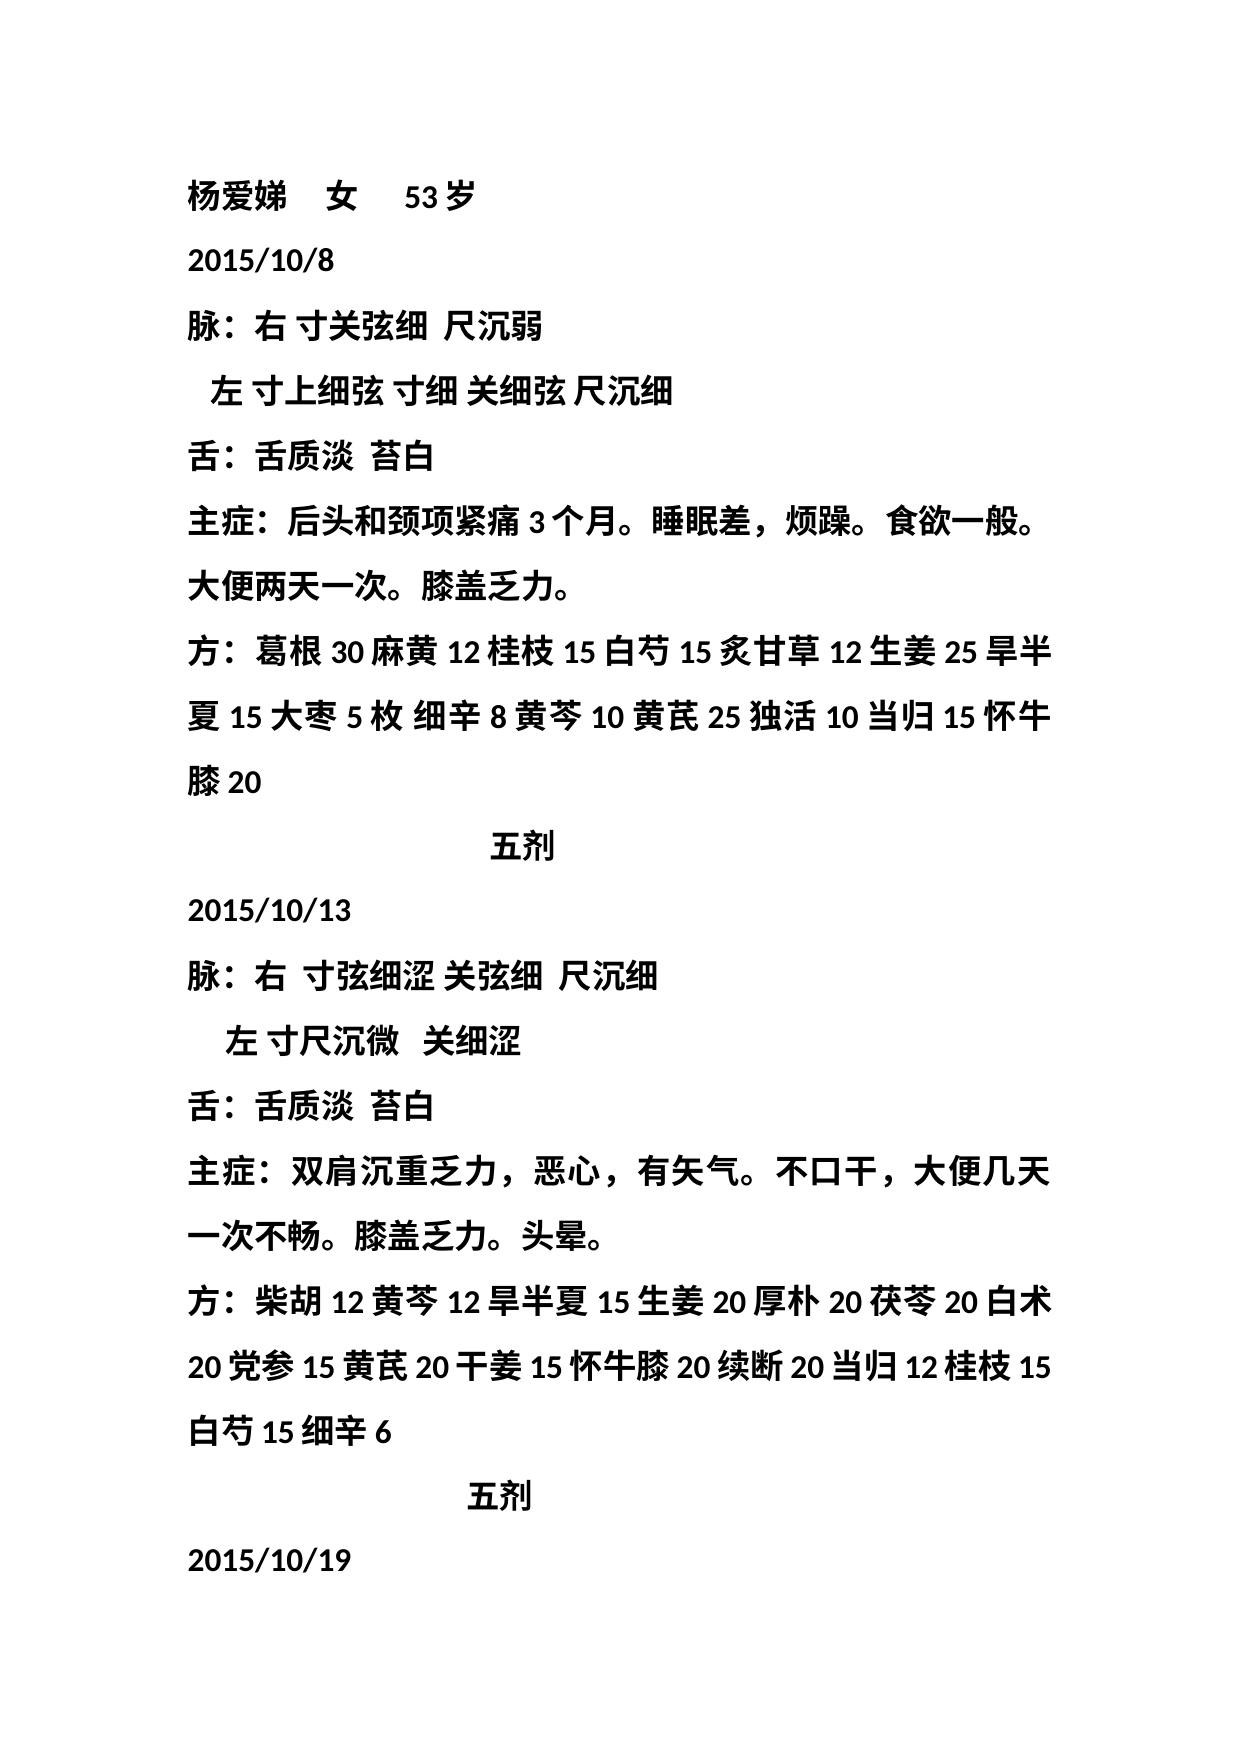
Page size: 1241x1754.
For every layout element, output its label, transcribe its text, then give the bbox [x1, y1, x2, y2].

text 2015/10/8 [187, 227, 1053, 292]
text 五剂 [187, 1462, 1053, 1527]
text 左 寸上细弦 寸细 关细弦 尺沉细 [187, 357, 1053, 422]
text 主症：后头和颈项紧痛3个月。睡眠差，烦躁。食欲一般。大便两天一次。膝盖乏力。 [187, 487, 1053, 617]
text 方：柴胡12黄芩12旱半夏15生姜20厚朴20茯苓20白术20党参15黄芪20干姜15怀牛膝20续断20当归12桂枝15白芍15细辛6 [187, 1267, 1053, 1462]
text 脉：右 寸关弦细 尺沉弱 [187, 292, 1053, 357]
text 主症：双肩沉重乏力，恶心，有矢气。不口干，大便几天一次不畅。膝盖乏力。头晕。 [187, 1137, 1053, 1267]
text 五剂 [187, 812, 1053, 877]
text 方：葛根30麻黄12桂枝15白芍15炙甘草12生姜25旱半夏15大枣5枚 细辛8黄芩10黄芪25独活10当归15怀牛膝20 [187, 617, 1053, 812]
text 杨爱娣 女 53岁 [187, 162, 1053, 227]
text 舌：舌质淡 苔白 [187, 422, 1053, 487]
text 舌：舌质淡 苔白 [187, 1072, 1053, 1137]
text 脉：右 寸弦细涩 关弦细 尺沉细 [187, 942, 1053, 1007]
text 2015/10/19 [187, 1527, 1053, 1592]
text 2015/10/13 [187, 877, 1053, 942]
text 左 寸尺沉微 关细涩 [187, 1007, 1053, 1072]
